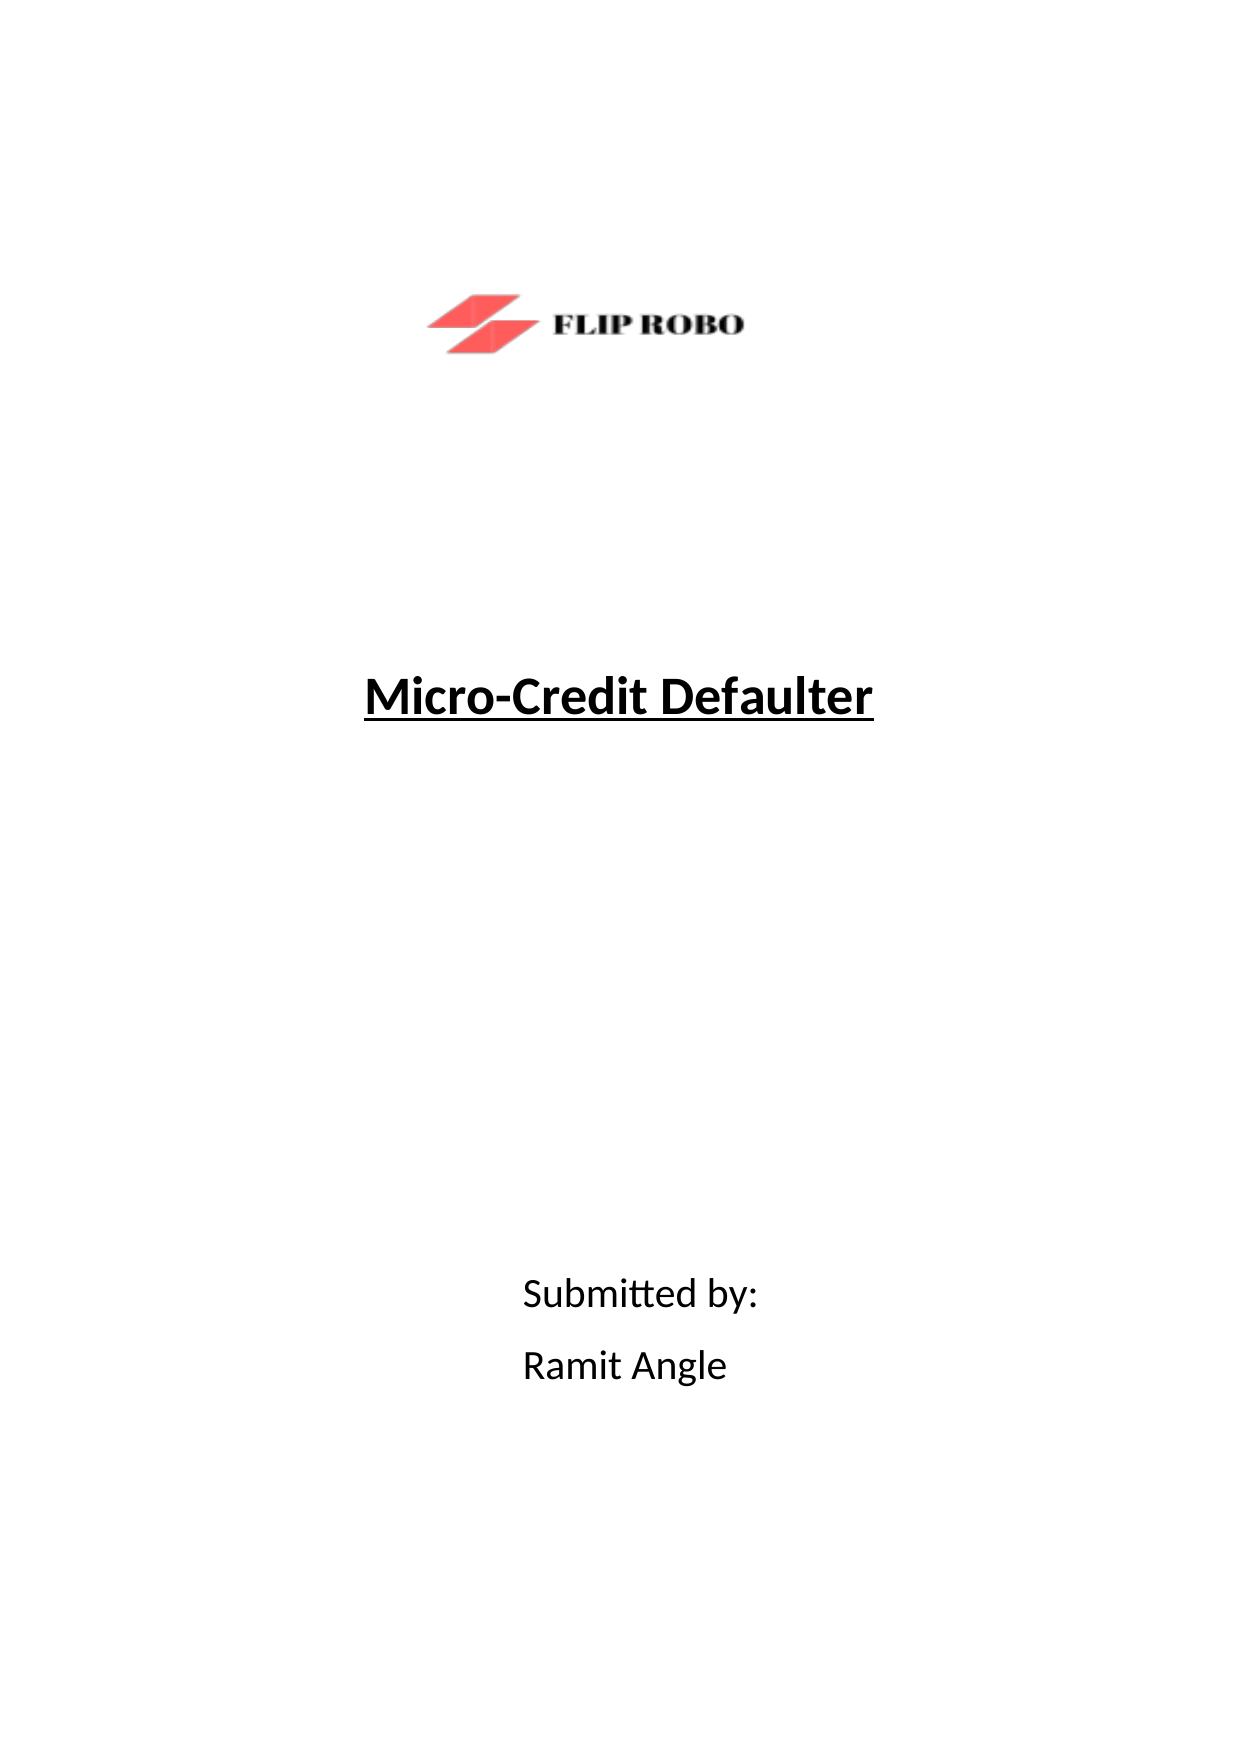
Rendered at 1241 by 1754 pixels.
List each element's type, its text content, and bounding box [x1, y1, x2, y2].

text Submitted by: [148, 1267, 1090, 1318]
picture [378, 150, 860, 500]
text Ramit Angle [148, 1339, 1090, 1390]
text Micro-Credit Defaulter [148, 662, 1090, 728]
